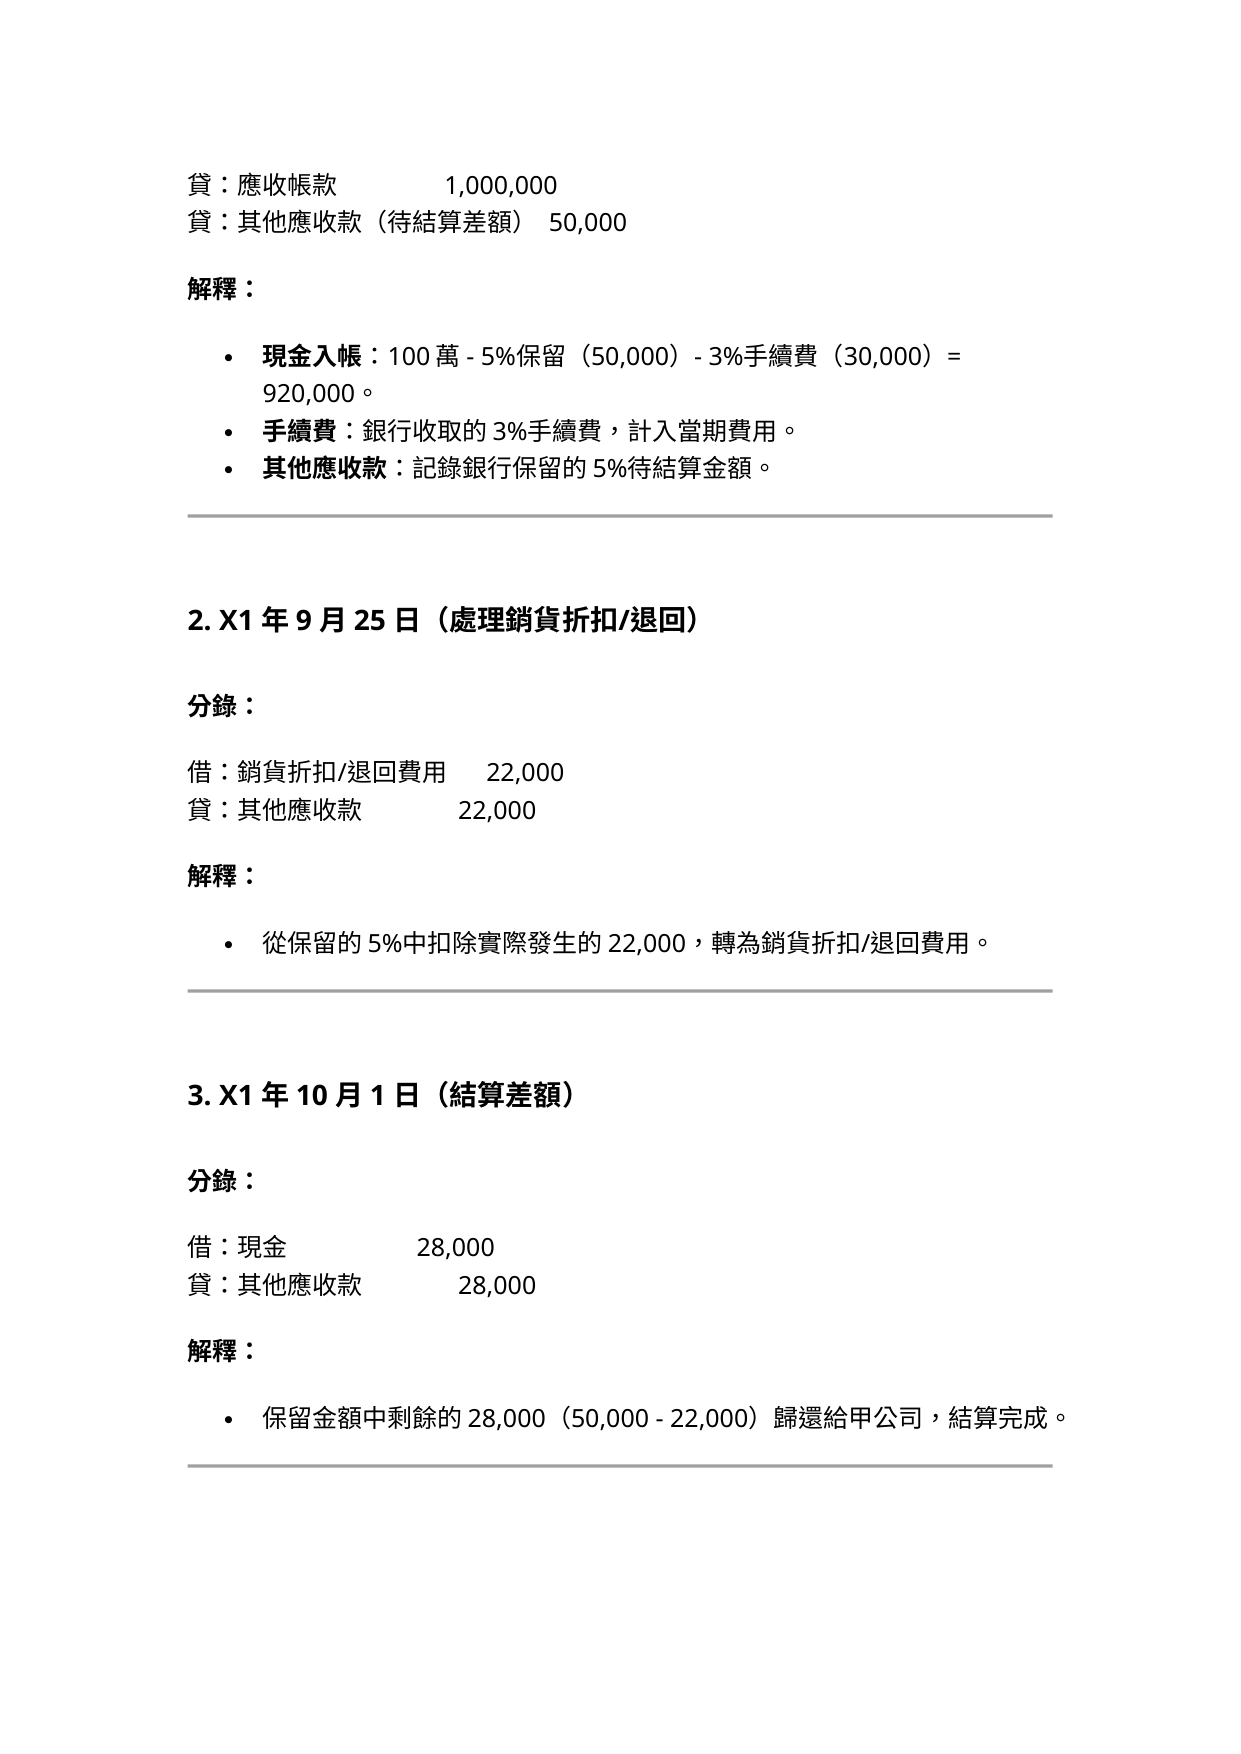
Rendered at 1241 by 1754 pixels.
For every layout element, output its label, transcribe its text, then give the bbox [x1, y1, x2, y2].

list 從保留的5%中扣除實際發生的22,000，轉為銷貨折扣/退回費用。 [225, 923, 1053, 960]
list 現金入帳：100萬 - 5%保留（50,000）- 3%手續費（30,000）= 920,000。 [225, 335, 1053, 410]
text 貸：應收帳款 1,000,000 [187, 164, 1053, 202]
list 其他應收款：記錄銀行保留的5%待結算金額。 [225, 448, 1053, 485]
text 貸：其他應收款 28,000 [187, 1264, 1053, 1302]
text 解釋： [187, 1331, 1053, 1369]
text 解釋： [187, 269, 1053, 306]
text 借：現金 28,000 [187, 1227, 1053, 1264]
text 貸：其他應收款 22,000 [187, 789, 1053, 827]
text 3. X1 年 10 月 1 日（結算差額） [187, 1056, 1053, 1131]
text 分錄： [187, 1160, 1053, 1198]
text 分錄： [187, 685, 1053, 723]
text 貸：其他應收款（待結算差額） 50,000 [187, 202, 1053, 239]
text 借：銷貨折扣/退回費用 22,000 [187, 752, 1053, 789]
list 保留金額中剩餘的28,000（50,000 - 22,000）歸還給甲公司，結算完成。 [225, 1398, 1053, 1435]
text 解釋： [187, 856, 1053, 894]
text 2. X1 年 9 月 25 日（處理銷貨折扣/退回） [187, 581, 1053, 656]
list 手續費：銀行收取的3%手續費，計入當期費用。 [225, 410, 1053, 448]
